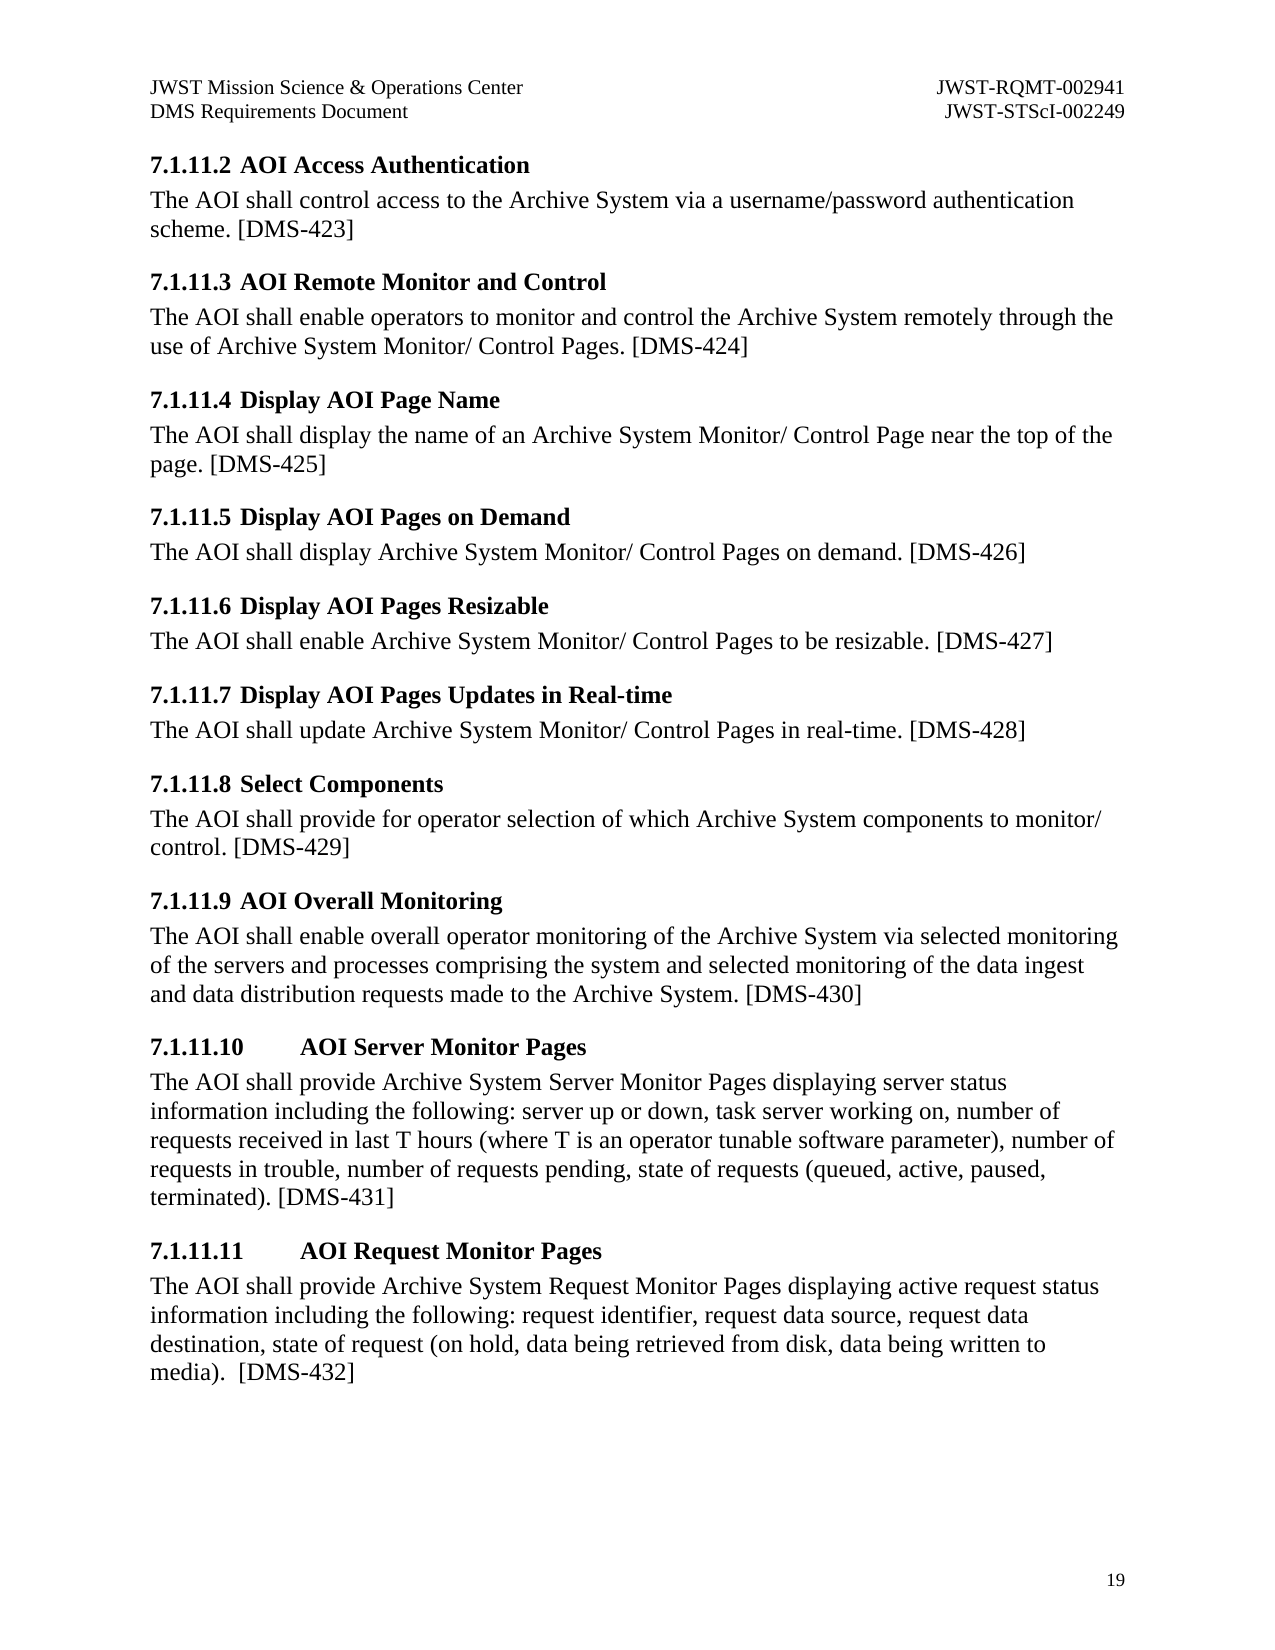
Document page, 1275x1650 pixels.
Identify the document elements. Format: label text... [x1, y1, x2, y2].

subtitle AOI Access Authentication [150, 150, 1125, 179]
subtitle AOI Request Monitor Pages [150, 1236, 1125, 1265]
text The AOI shall provide Archive System Server Monitor Pages displaying server status information including the following: server up or down, task server working on, number of requests received in last T hours (where T is an operator tunable software parameter), number of requests in trouble, number of requests pending, state of requests (queued, active, paused, terminated). [DMS-431] [150, 1067, 1125, 1211]
text The AOI shall display Archive System Monitor/ Control Pages on demand. [DMS-426] [150, 537, 1125, 566]
text The AOI shall update Archive System Monitor/ Control Pages in real-time. [DMS-428] [150, 715, 1125, 744]
subtitle Display AOI Pages Resizable [150, 591, 1125, 620]
text The AOI shall enable Archive System Monitor/ Control Pages to be resizable. [DMS-427] [150, 626, 1125, 655]
text The AOI shall provide Archive System Request Monitor Pages displaying active request status information including the following: request identifier, request data source, request data destination, state of request (on hold, data being retrieved from disk, data being written to media). [DMS-432] [150, 1271, 1125, 1386]
subtitle Display AOI Pages on Demand [150, 502, 1125, 531]
text The AOI shall enable overall operator monitoring of the Archive System via selected monitoring of the servers and processes comprising the system and selected monitoring of the data ingest and data distribution requests made to the Archive System. [DMS-430] [150, 921, 1125, 1007]
text The AOI shall enable operators to monitor and control the Archive System remotely through the use of Archive System Monitor/ Control Pages. [DMS-424] [150, 302, 1125, 360]
text The AOI shall provide for operator selection of which Archive System components to monitor/ control. [DMS-429] [150, 804, 1125, 861]
subtitle AOI Server Monitor Pages [150, 1032, 1125, 1061]
subtitle Display AOI Page Name [150, 385, 1125, 414]
subtitle Display AOI Pages Updates in Real-time [150, 680, 1125, 709]
subtitle AOI Overall Monitoring [150, 886, 1125, 915]
text The AOI shall control access to the Archive System via a username/password authentication scheme. [DMS-423] [150, 185, 1125, 242]
text The AOI shall display the name of an Archive System Monitor/ Control Page near the top of the page. [DMS-425] [150, 420, 1125, 477]
subtitle Select Components [150, 769, 1125, 797]
subtitle AOI Remote Monitor and Control [150, 267, 1125, 296]
